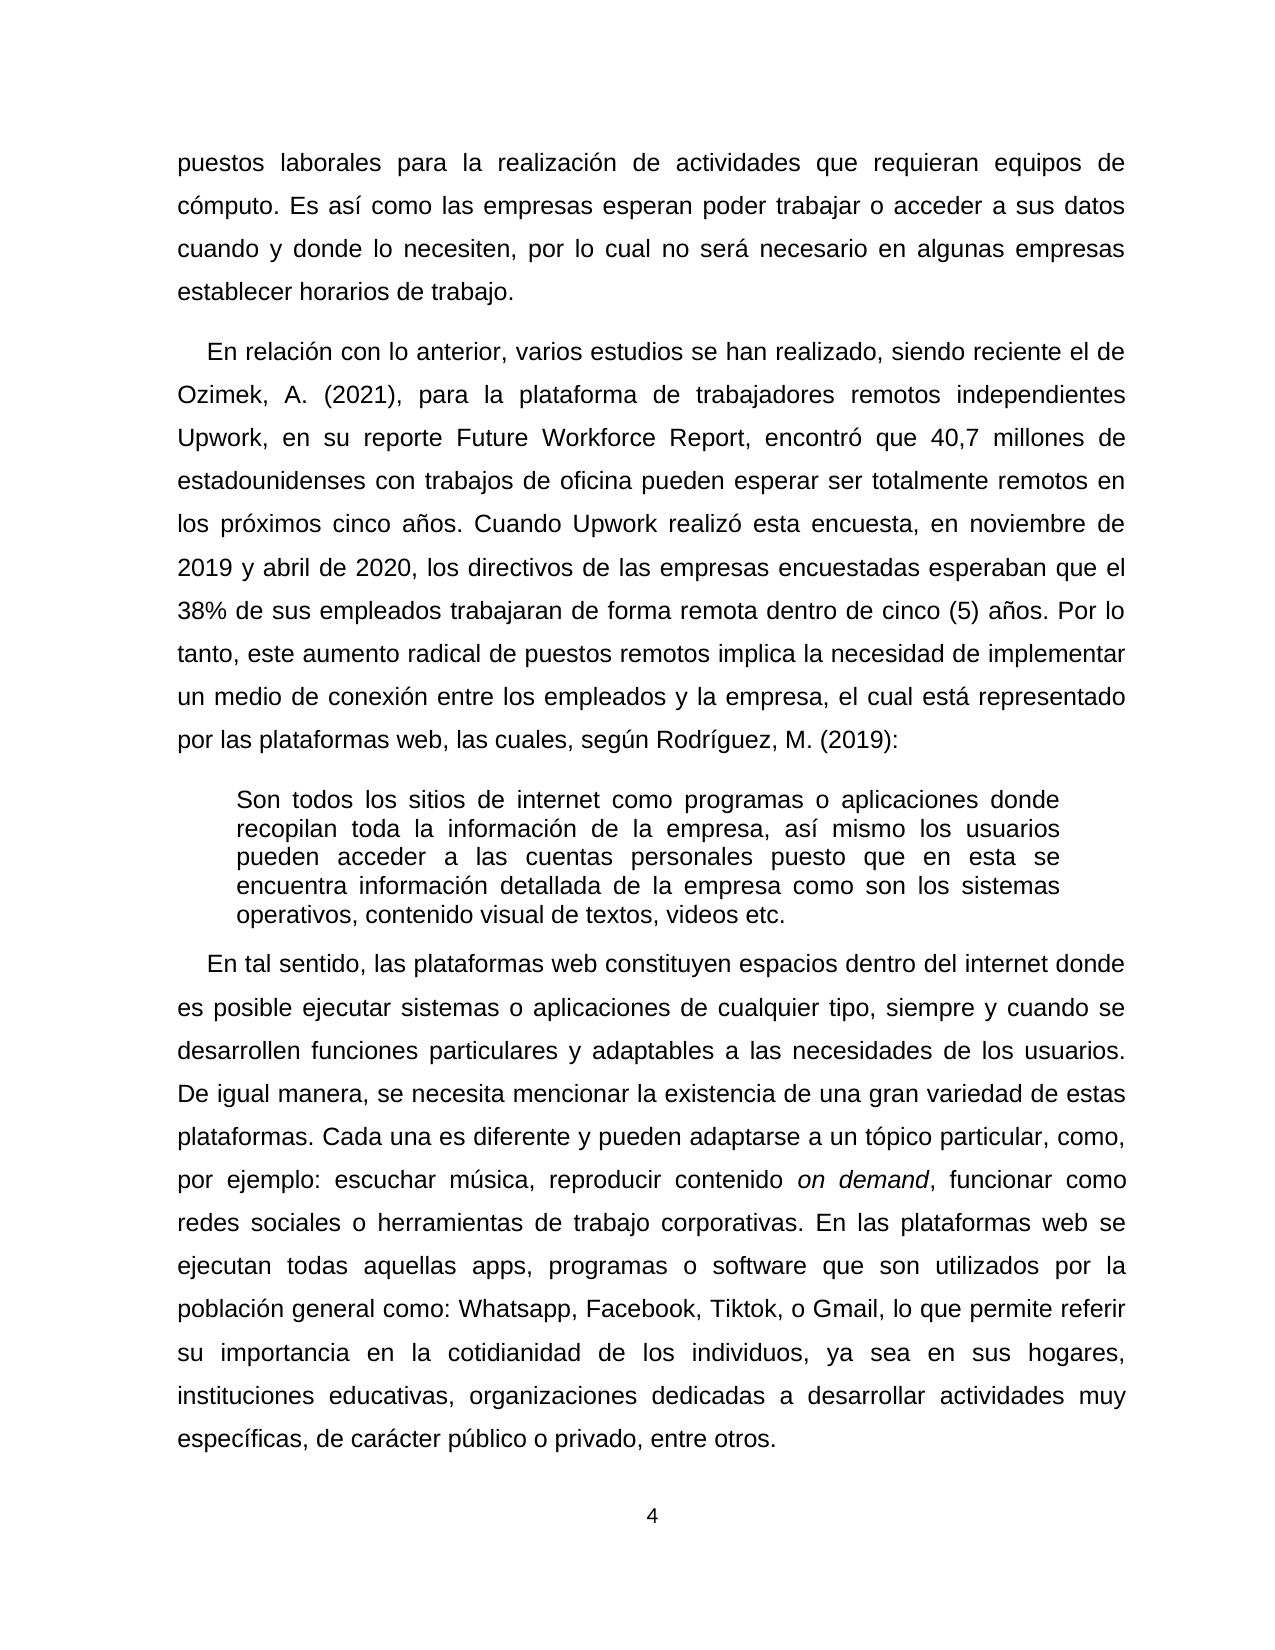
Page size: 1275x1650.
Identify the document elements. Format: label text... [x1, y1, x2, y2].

text Son todos los sitios de internet como programas o aplicaciones donde recopilan toda la información de la empresa, así mismo los usuarios pueden acceder a las cuentas personales puesto que en esta se encuentra información detallada de la empresa como son los sistemas operativos, contenido visual de textos, videos etc. [236, 785, 1062, 928]
text En tal sentido, las plataformas web constituyen espacios dentro del internet donde es posible ejecutar sistemas o aplicaciones de cualquier tipo, siempre y cuando se desarrollen funciones particulares y adaptables a las necesidades de los usuarios. De igual manera, se necesita mencionar la existencia de una gran variedad de estas plataformas. Cada una es diferente y pueden adaptarse a un tópico particular, como, por ejemplo: escuchar música, reproducir contenido on demand, funcionar como redes sociales o herramientas de trabajo corporativas. En las plataformas web se ejecutan todas aquellas apps, programas o software que son utilizados por la población general como: Whatsapp, Facebook, Tiktok, o Gmail, lo que permite referir su importancia en la cotidianidad de los individuos, ya sea en sus hogares, instituciones educativas, organizaciones dedicadas a desarrollar actividades muy específicas, de carácter público o privado, entre otros. [177, 949, 1127, 1452]
text En relación con lo anterior, varios estudios se han realizado, siendo reciente el de Ozimek, A. (2021), para la plataforma de trabajadores remotos independientes Upwork, en su reporte Future Workforce Report, encontró que 40,7 millones de estadounidenses con trabajos de oficina pueden esperar ser totalmente remotos en los próximos cinco años. Cuando Upwork realizó esta encuesta, en noviembre de 2019 y abril de 2020, los directivos de las empresas encuestadas esperaban que el 38% de sus empleados trabajaran de forma remota dentro de cinco (5) años. Por lo tanto, este aumento radical de puestos remotos implica la necesidad de implementar un medio de conexión entre los empleados y la empresa, el cual está representado por las plataformas web, las cuales, según Rodríguez, M. (2019): [177, 337, 1127, 754]
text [177, 148, 1127, 306]
